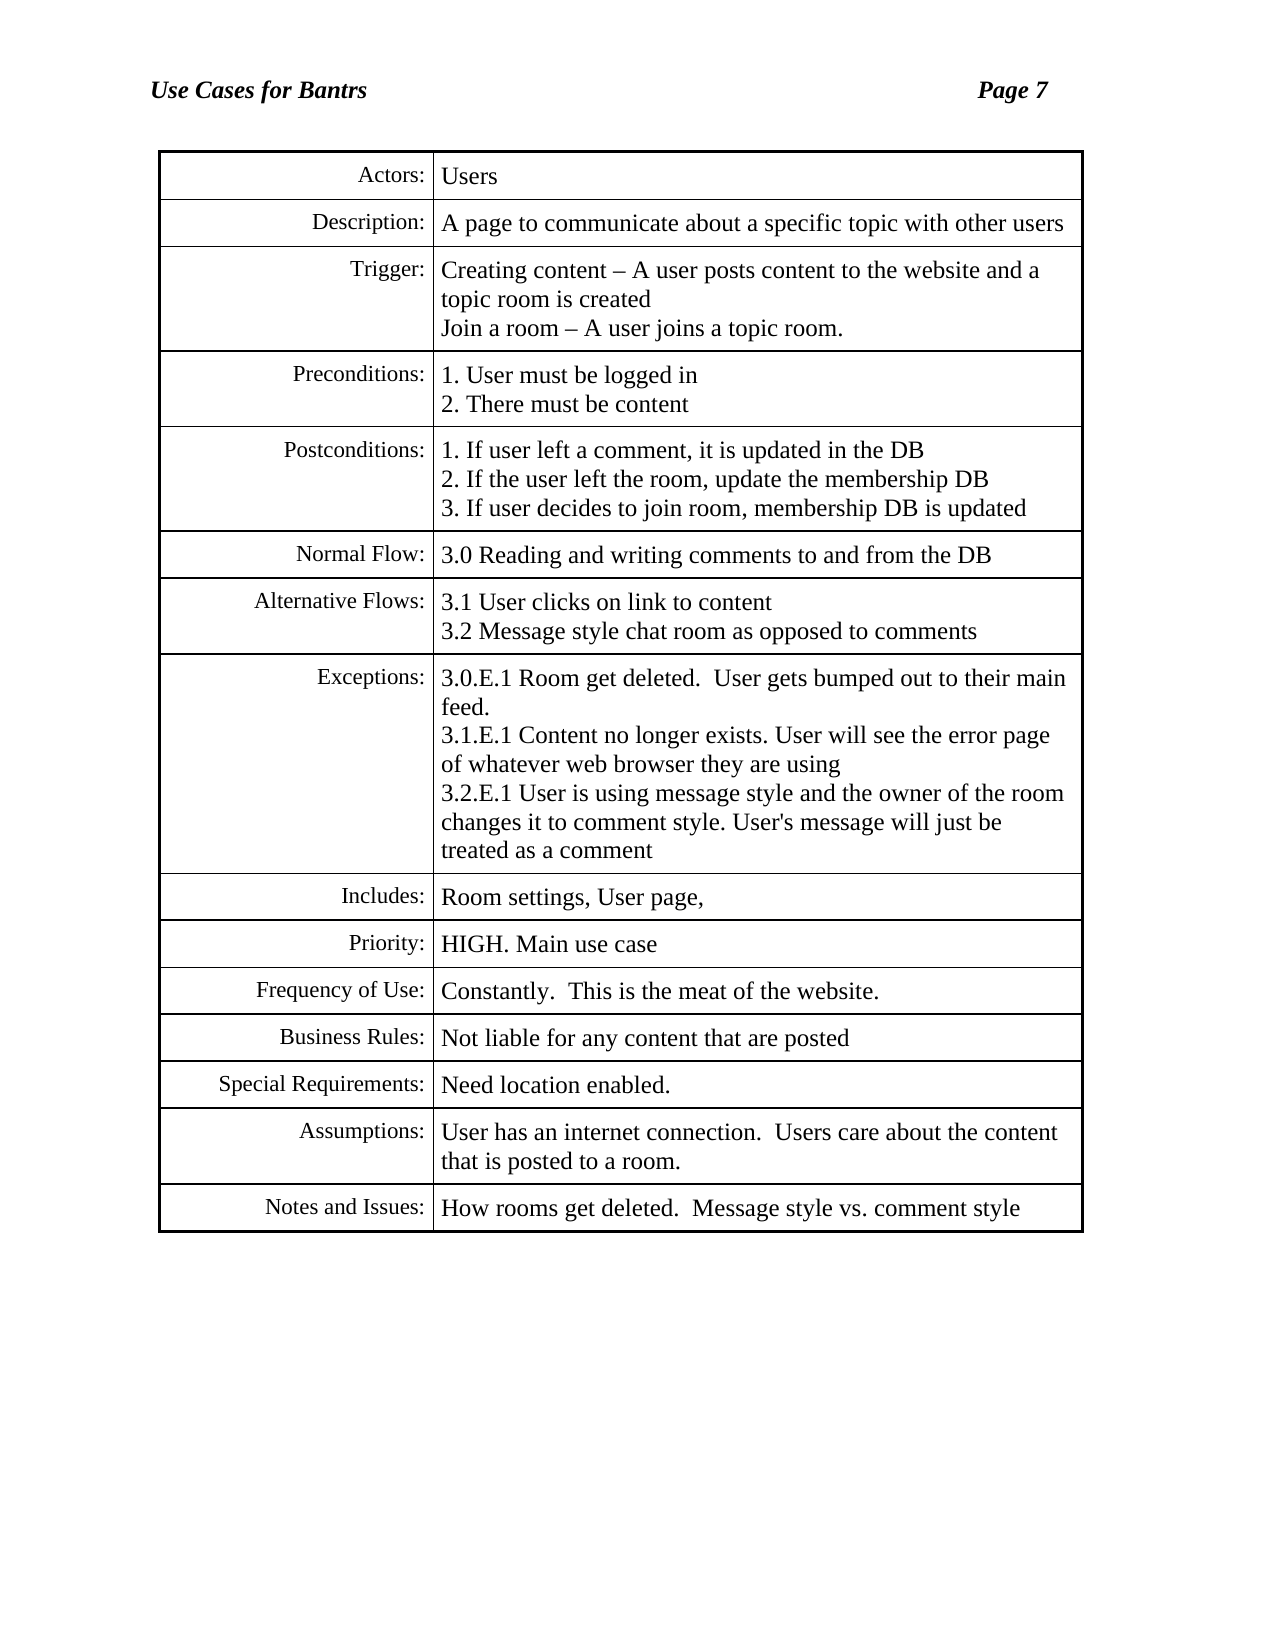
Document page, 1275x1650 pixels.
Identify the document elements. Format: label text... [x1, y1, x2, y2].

table_cell User has an internet connection. Users care about the content that is posted to a room. [434, 1109, 1081, 1183]
table_cell Notes and Issues: [161, 1185, 433, 1230]
table_cell Not liable for any content that are posted [434, 1015, 1081, 1060]
table_cell Description: [161, 200, 433, 246]
table_cell How rooms get deleted. Message style vs. comment style [434, 1185, 1081, 1230]
table_cell Frequency of Use: [161, 968, 433, 1013]
table_cell Trigger: [161, 247, 433, 350]
table_cell Room settings, User page, [434, 874, 1081, 919]
table_cell 3.1 User clicks on link to content 3.2 Message style chat room as opposed to comments [434, 579, 1081, 653]
table_cell Assumptions: [161, 1109, 433, 1183]
table_cell A page to communicate about a specific topic with other users [434, 200, 1081, 246]
table_cell 1. User must be logged in 2. There must be content [434, 352, 1081, 426]
table_cell Alternative Flows: [161, 579, 433, 653]
table_cell Includes: [161, 874, 433, 919]
table_cell Special Requirements: [161, 1062, 433, 1107]
table_header Users [434, 153, 1081, 198]
table_cell 3.0 Reading and writing comments to and from the DB [434, 532, 1081, 577]
table_cell Business Rules: [161, 1015, 433, 1060]
table_cell Creating content – A user posts content to the website and a topic room is created Join a room – A user joins a topic room. [434, 247, 1081, 350]
table_header Actors: [161, 153, 433, 198]
table_cell Normal Flow: [161, 532, 433, 577]
table_cell HIGH. Main use case [434, 921, 1081, 966]
table_cell Need location enabled. [434, 1062, 1081, 1107]
table_cell Preconditions: [161, 352, 433, 426]
table_cell Postconditions: [161, 427, 433, 530]
table_cell 3.0.E.1 Room get deleted. User gets bumped out to their main feed. 3.1.E.1 Content no longer exists. User will see the error page of whatever web browser they are using 3.2.E.1 User is using message style and the owner of the room changes it to comment style. User's message will just be treated as a comment [434, 655, 1081, 872]
table_cell Constantly. This is the meat of the website. [434, 968, 1081, 1013]
table_cell Exceptions: [161, 655, 433, 872]
table_cell 1. If user left a comment, it is updated in the DB 2. If the user left the room, update the membership DB 3. If user decides to join room, membership DB is updated [434, 427, 1081, 530]
table_cell Priority: [161, 921, 433, 966]
